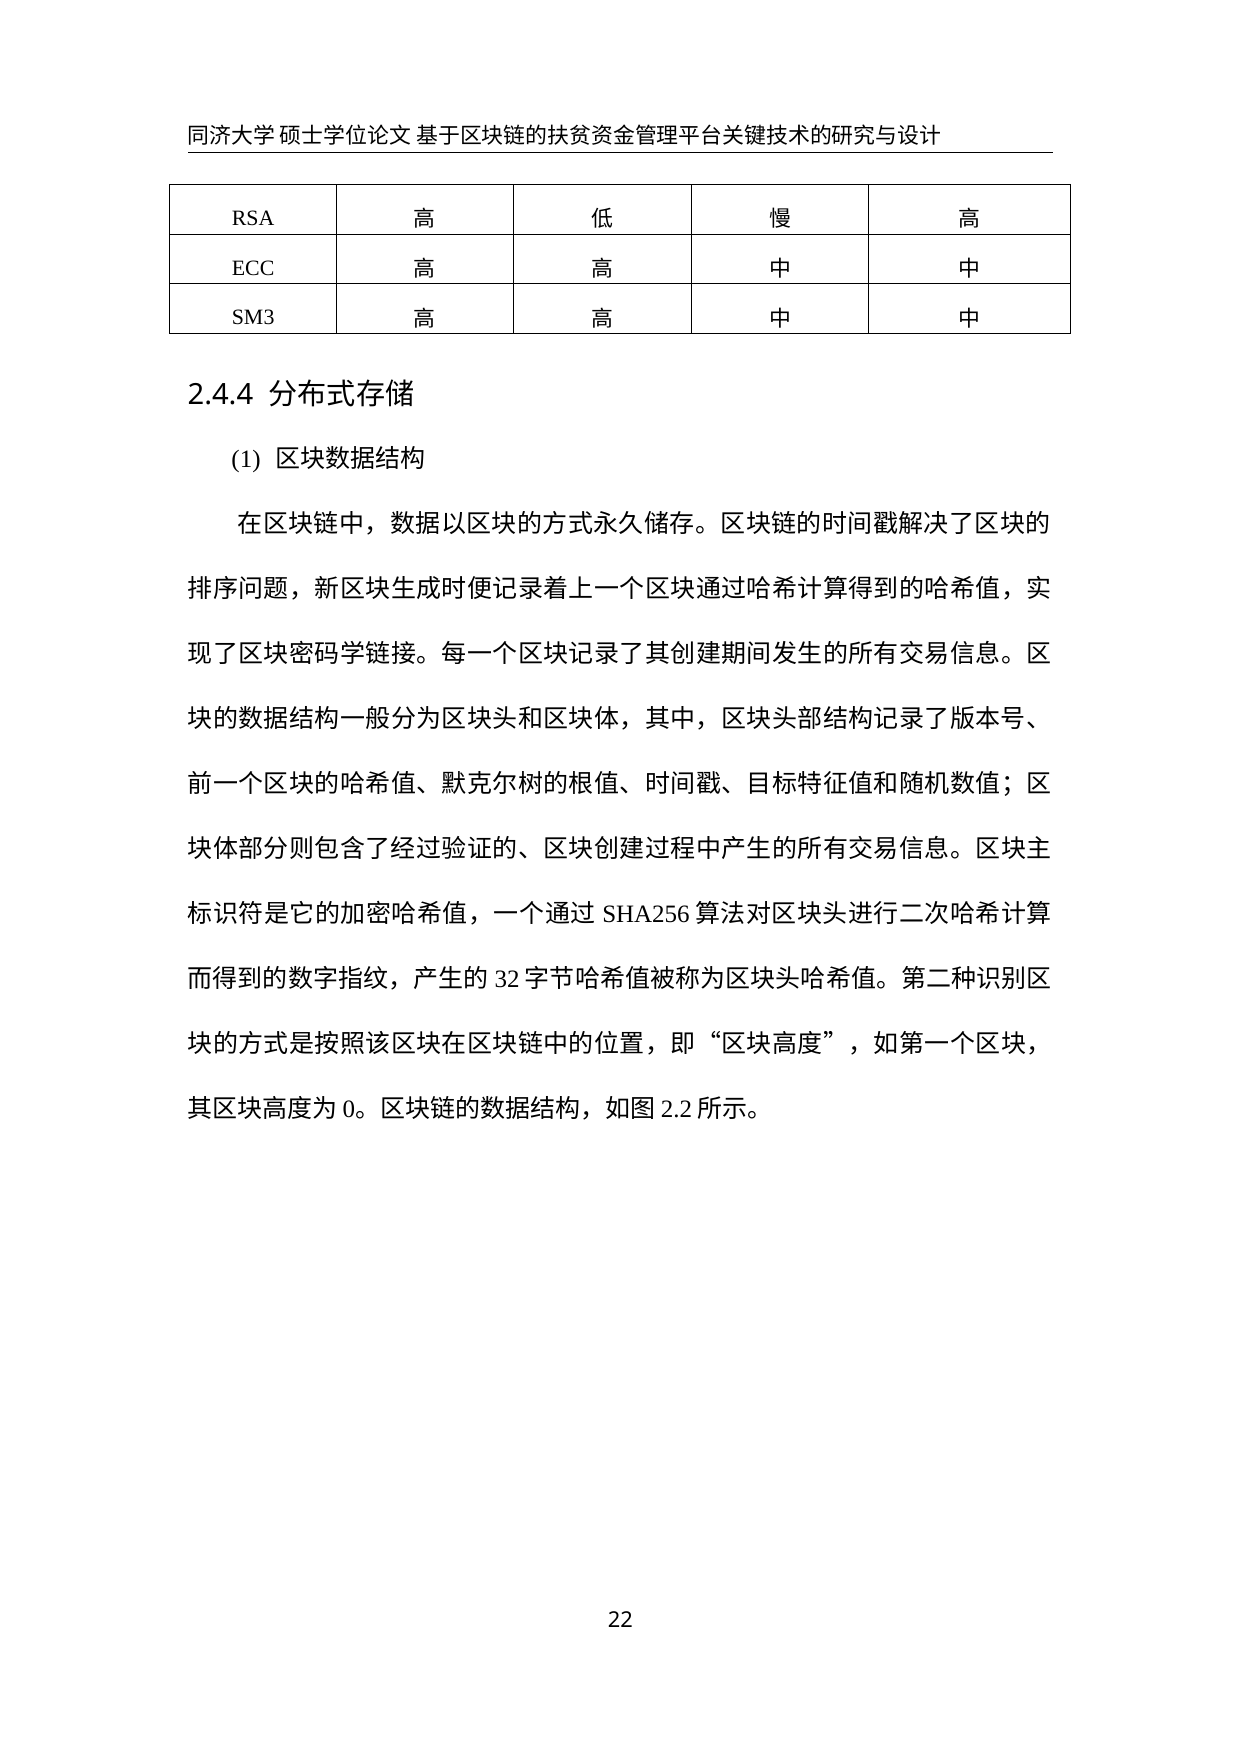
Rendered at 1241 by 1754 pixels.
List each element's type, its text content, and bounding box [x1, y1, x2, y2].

table_cell 高 [337, 235, 513, 283]
list 区块数据结构 [231, 424, 1053, 489]
table_cell 高 [869, 185, 1070, 233]
table_cell 中 [692, 284, 868, 333]
table_cell 低 [514, 185, 691, 233]
text 在区块链中，数据以区块的方式永久储存。区块链的时间戳解决了区块的排序问题，新区块生成时便记录着上一个区块通过哈希计算得到的哈希值，实现了区块密码学链接。每一个区块记录了其创建期间发生的所有交易信息。区块的数据结构一般分为区块头和区块体，其中，区块头部结构记录了版本号、前一个区块的哈希值、默克尔树的根值、时间戳、目标特征值和随机数值；区块体部分则包含了经过验证的、区块创建过程中产生的所有交易信息。区块主标识符是它的加密哈希值，一个通过SHA256算法对区块头进行二次哈希计算而得到的数字指纹，产生的32字节哈希值被称为区块头哈希值。第二种识别区块的方式是按照该区块在区块链中的位置，即“区块高度”，如第一个区块，其区块高度为0。区块链的数据结构，如图 2.2所示。 [187, 489, 1053, 1139]
table_cell 中 [869, 235, 1070, 283]
subtitle 分布式存储 [187, 359, 1053, 424]
table_cell 高 [514, 284, 691, 333]
table_cell 慢 [692, 185, 868, 233]
table_cell RSA [170, 185, 336, 233]
table_cell 高 [337, 284, 513, 333]
table_cell 中 [692, 235, 868, 283]
table_cell SM3 [170, 284, 336, 333]
table_cell 高 [337, 185, 513, 233]
table_cell 中 [869, 284, 1070, 333]
table_cell ECC [170, 235, 336, 283]
table_cell 高 [514, 235, 691, 283]
